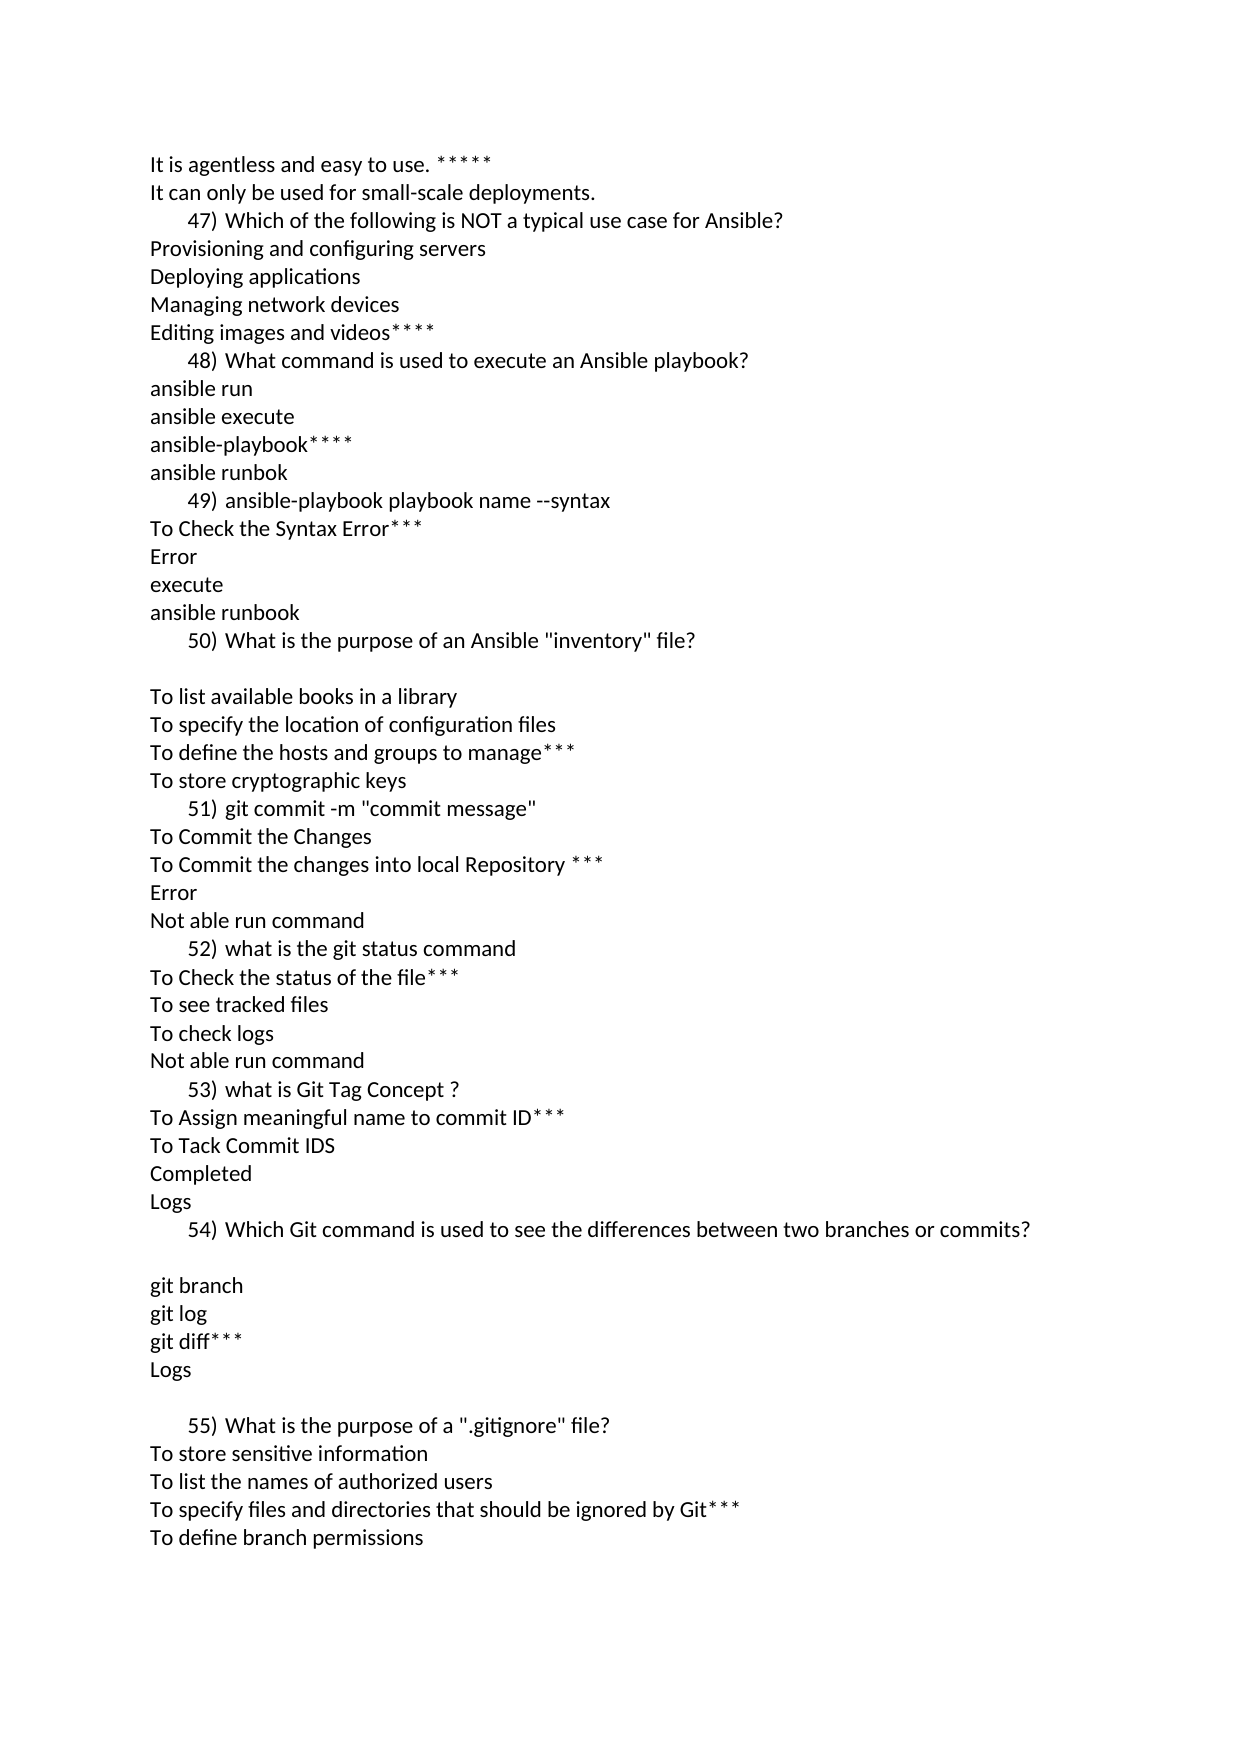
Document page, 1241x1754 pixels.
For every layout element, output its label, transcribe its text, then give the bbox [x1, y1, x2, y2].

text To Check the Syntax Error*** [150, 514, 1090, 542]
list What is the purpose of a ".gitignore" file? [187, 1411, 1090, 1439]
text Logs [150, 1355, 1090, 1383]
text Managing network devices [150, 290, 1090, 318]
text execute [150, 570, 1090, 598]
text Completed [150, 1159, 1090, 1187]
text To define branch permissions [150, 1523, 1090, 1551]
list Which of the following is NOT a typical use case for Ansible? [187, 206, 1090, 234]
text To Tack Commit IDS [150, 1131, 1090, 1159]
text Error [150, 542, 1090, 570]
text To store sensitive information [150, 1439, 1090, 1467]
text ansible execute [150, 402, 1090, 430]
list what is the git status command [187, 934, 1090, 963]
text To define the hosts and groups to manage*** [150, 738, 1090, 766]
text Not able run command [150, 1047, 1090, 1075]
list What is the purpose of an Ansible "inventory" file? [187, 626, 1090, 654]
text To Check the status of the file*** [150, 963, 1090, 991]
text To list the names of authorized users [150, 1467, 1090, 1495]
text Logs [150, 1187, 1090, 1215]
text Not able run command [150, 907, 1090, 934]
text Provisioning and configuring servers [150, 234, 1090, 262]
text Deploying applications [150, 262, 1090, 290]
text To Assign meaningful name to commit ID*** [150, 1103, 1090, 1131]
text It can only be used for small-scale deployments. [150, 178, 1090, 206]
text To store cryptographic keys [150, 766, 1090, 794]
list what is Git Tag Concept ? [187, 1075, 1090, 1103]
text It is agentless and easy to use. ***** [150, 150, 1090, 178]
text To list available books in a library [150, 682, 1090, 710]
text To check logs [150, 1019, 1090, 1047]
text ansible-playbook**** [150, 430, 1090, 458]
text To specify files and directories that should be ignored by Git*** [150, 1495, 1090, 1523]
text Editing images and videos**** [150, 318, 1090, 346]
list Which Git command is used to see the differences between two branches or commits? [187, 1215, 1090, 1243]
text To Commit the Changes [150, 822, 1090, 851]
text git diff*** [150, 1327, 1090, 1355]
text To see tracked files [150, 991, 1090, 1019]
list ansible-playbook playbook name --syntax [187, 486, 1090, 514]
text To specify the location of configuration files [150, 710, 1090, 738]
text git log [150, 1299, 1090, 1327]
text To Commit the changes into local Repository *** [150, 851, 1090, 878]
text ansible runbok [150, 458, 1090, 486]
list git commit -m "commit message" [187, 794, 1090, 822]
list What command is used to execute an Ansible playbook? [187, 346, 1090, 374]
text Error [150, 878, 1090, 907]
text git branch [150, 1271, 1090, 1299]
text ansible run [150, 374, 1090, 402]
text ansible runbook [150, 598, 1090, 626]
